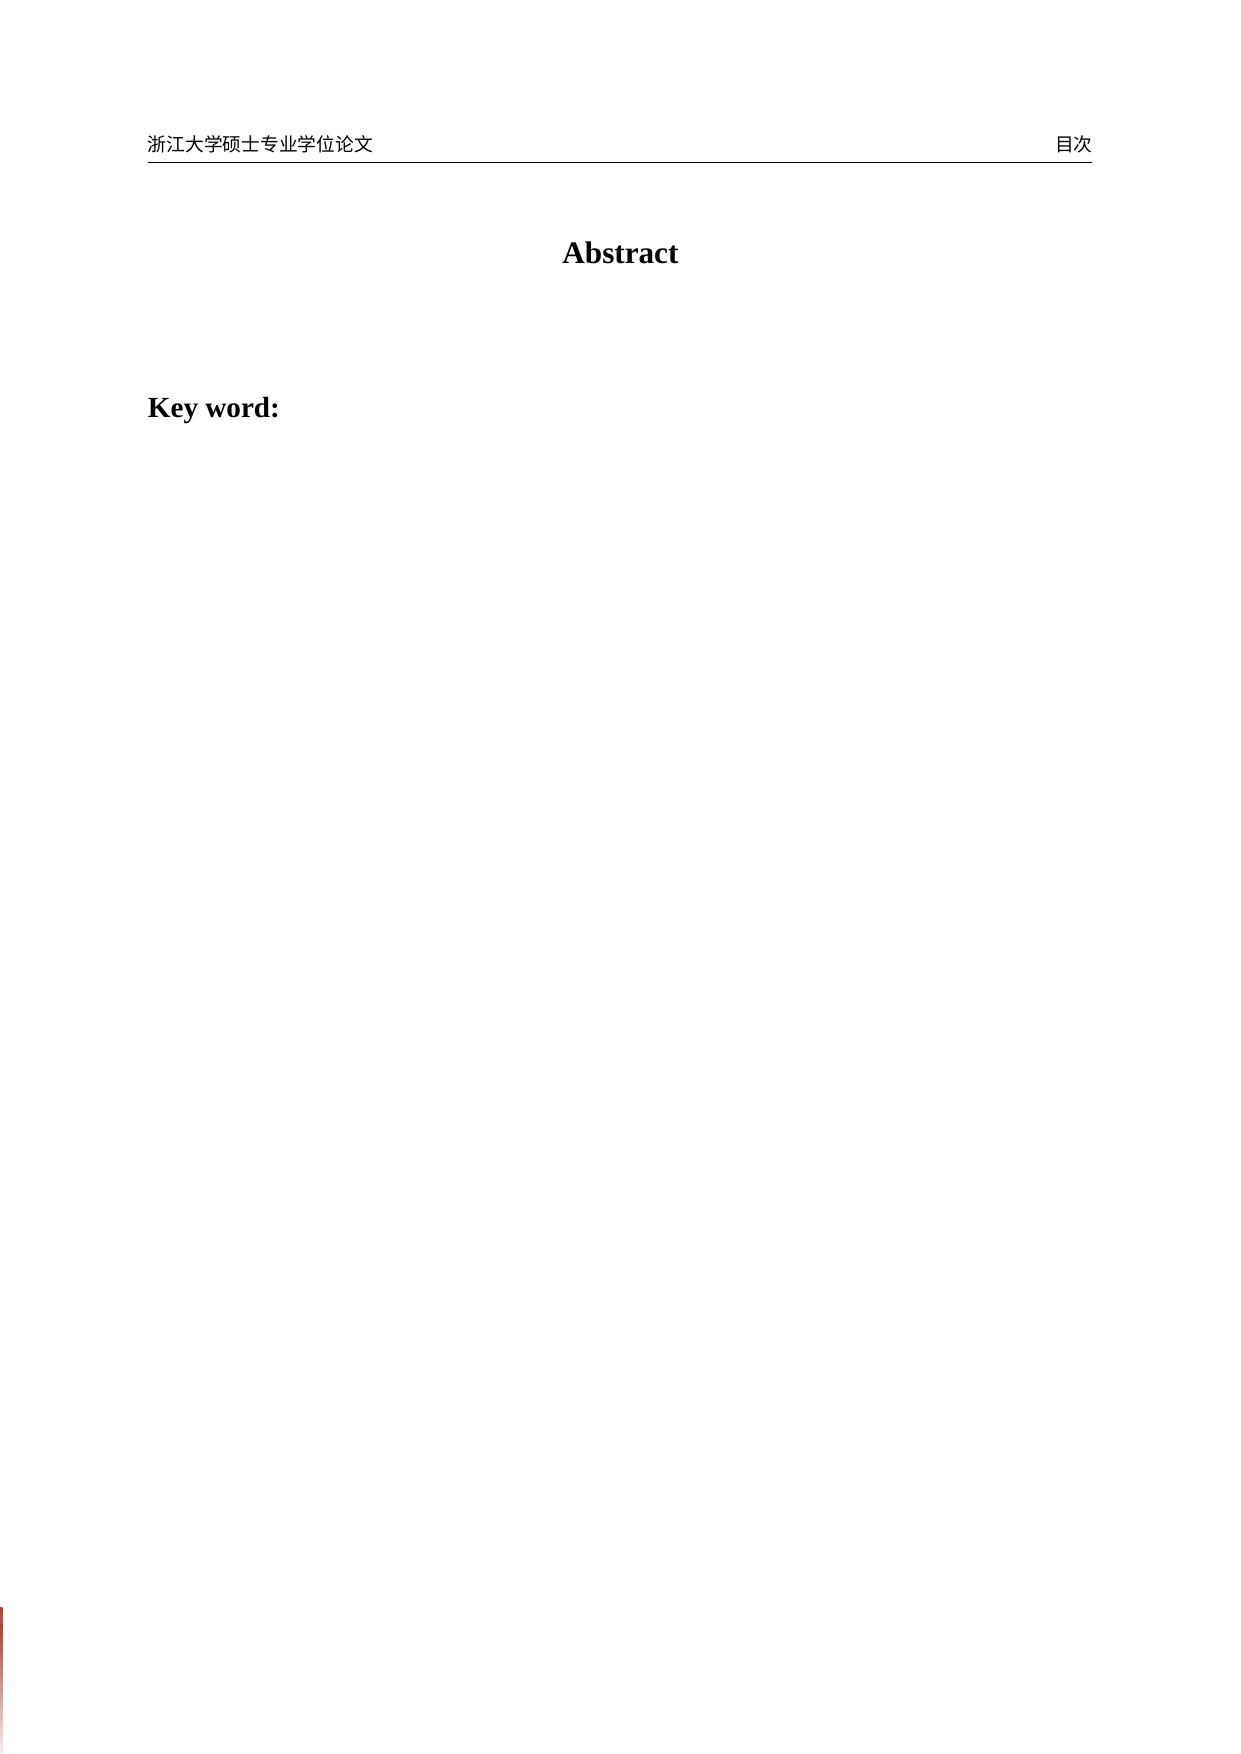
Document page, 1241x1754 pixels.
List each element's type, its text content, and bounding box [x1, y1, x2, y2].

subtitle Abstract [148, 219, 1092, 287]
text Key word: [148, 390, 1092, 424]
